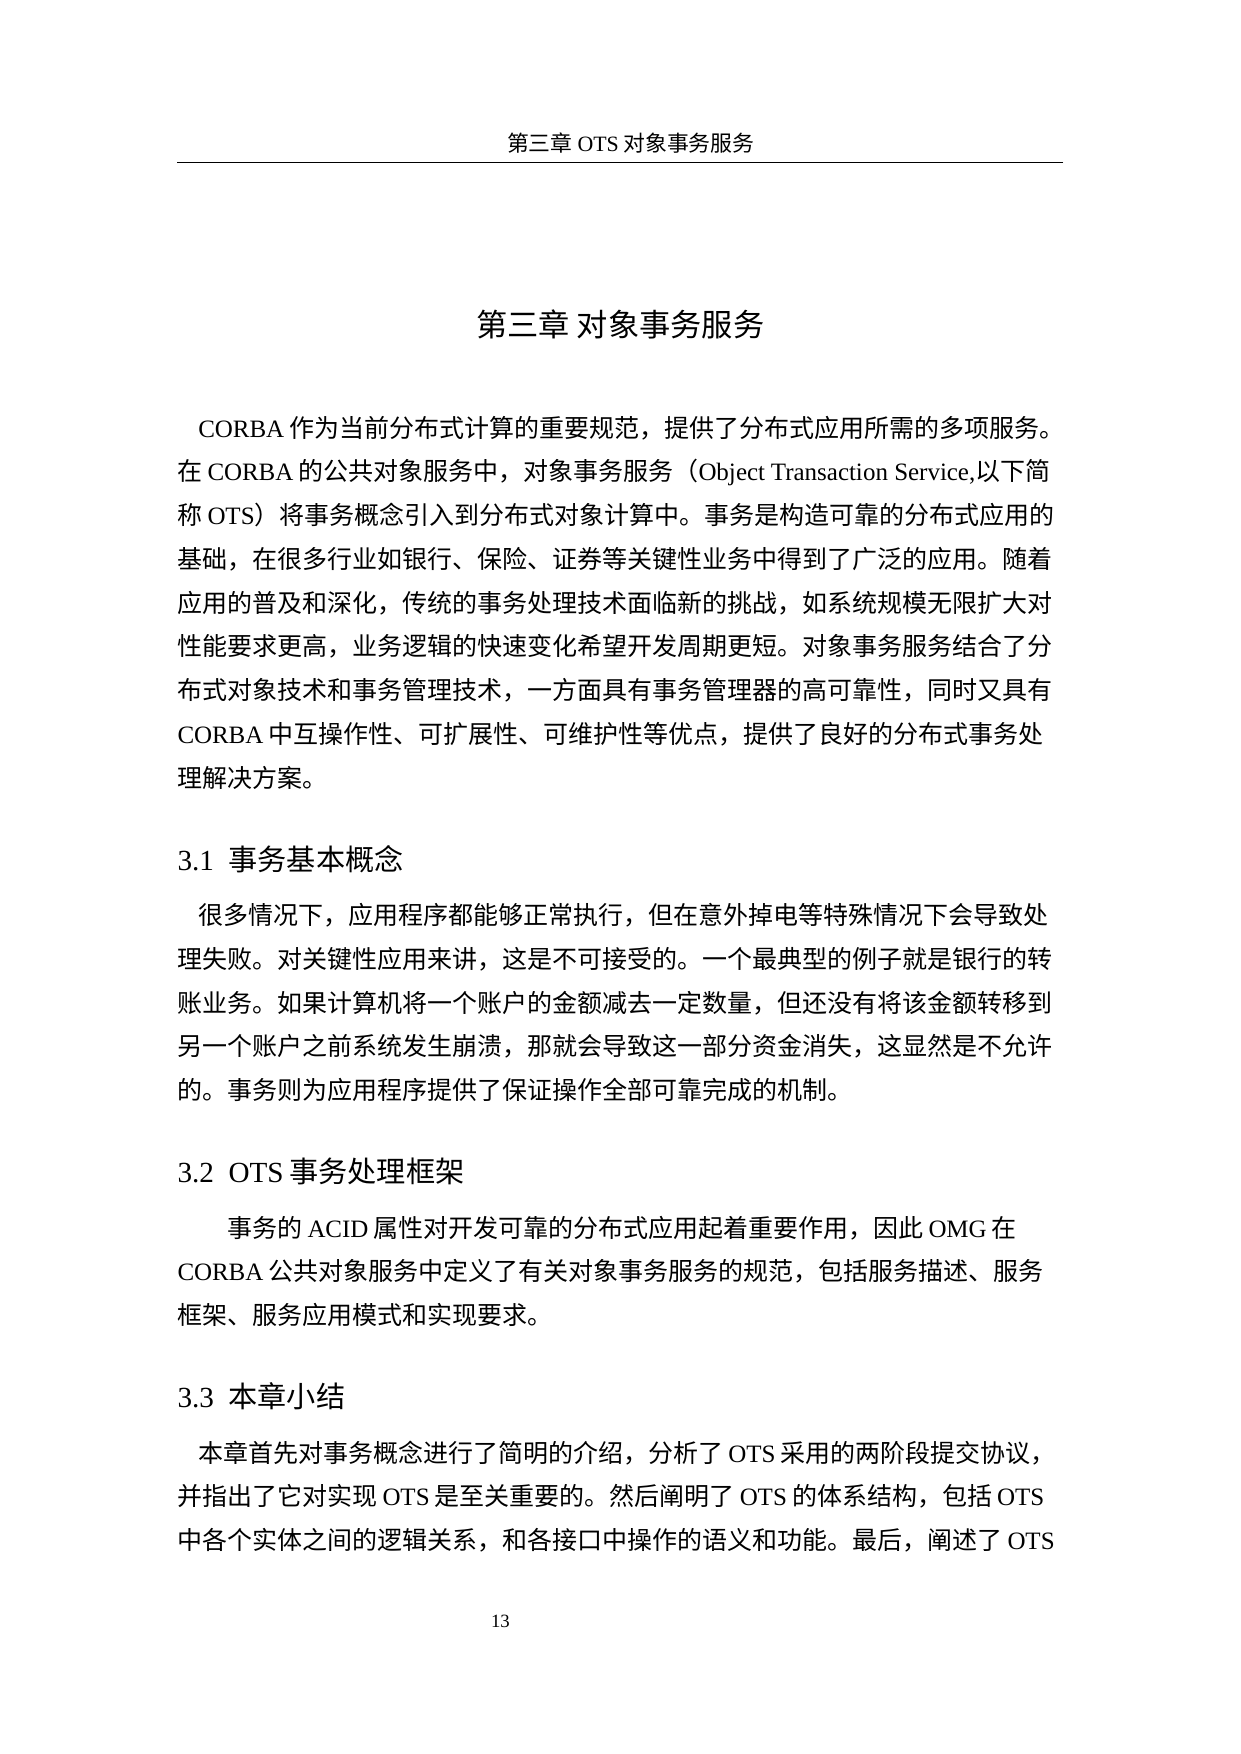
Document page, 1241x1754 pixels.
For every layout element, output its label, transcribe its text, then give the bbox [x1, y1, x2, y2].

subtitle 3.1 事务基本概念 [177, 836, 1063, 879]
text 事务的ACID属性对开发可靠的分布式应用起着重要作用，因此OMG在CORBA公共对象服务中定义了有关对象事务服务的规范，包括服务描述、服务框架、服务应用模式和实现要求。 [177, 1204, 1063, 1336]
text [177, 1429, 1063, 1561]
text 很多情况下，应用程序都能够正常执行，但在意外掉电等特殊情况下会导致处理失败。对关键性应用来讲，这是不可接受的。一个最典型的例子就是银行的转账业务。如果计算机将一个账户的金额减去一定数量，但还没有将该金额转移到另一个账户之前系统发生崩溃，那就会导致这一部分资金消失，这显然是不允许的。事务则为应用程序提供了保证操作全部可靠完成的机制。 [177, 892, 1063, 1111]
subtitle 3.2 OTS事务处理框架 [177, 1148, 1063, 1192]
text 第三章 对象事务服务 [177, 279, 1063, 367]
subtitle 3.3 本章小结 [177, 1373, 1063, 1417]
text CORBA作为当前分布式计算的重要规范，提供了分布式应用所需的多项服务。在CORBA的公共对象服务中，对象事务服务（Object Transaction Service,以下简称OTS）将事务概念引入到分布式对象计算中。事务是构造可靠的分布式应用的基础，在很多行业如银行、保险、证券等关键性业务中得到了广泛的应用。随着应用的普及和深化，传统的事务处理技术面临新的挑战，如系统规模无限扩大对性能要求更高，业务逻辑的快速变化希望开发周期更短。对象事务服务结合了分布式对象技术和事务管理技术，一方面具有事务管理器的高可靠性，同时又具有CORBA中互操作性、可扩展性、可维护性等优点，提供了良好的分布式事务处理解决方案。 [177, 404, 1063, 798]
